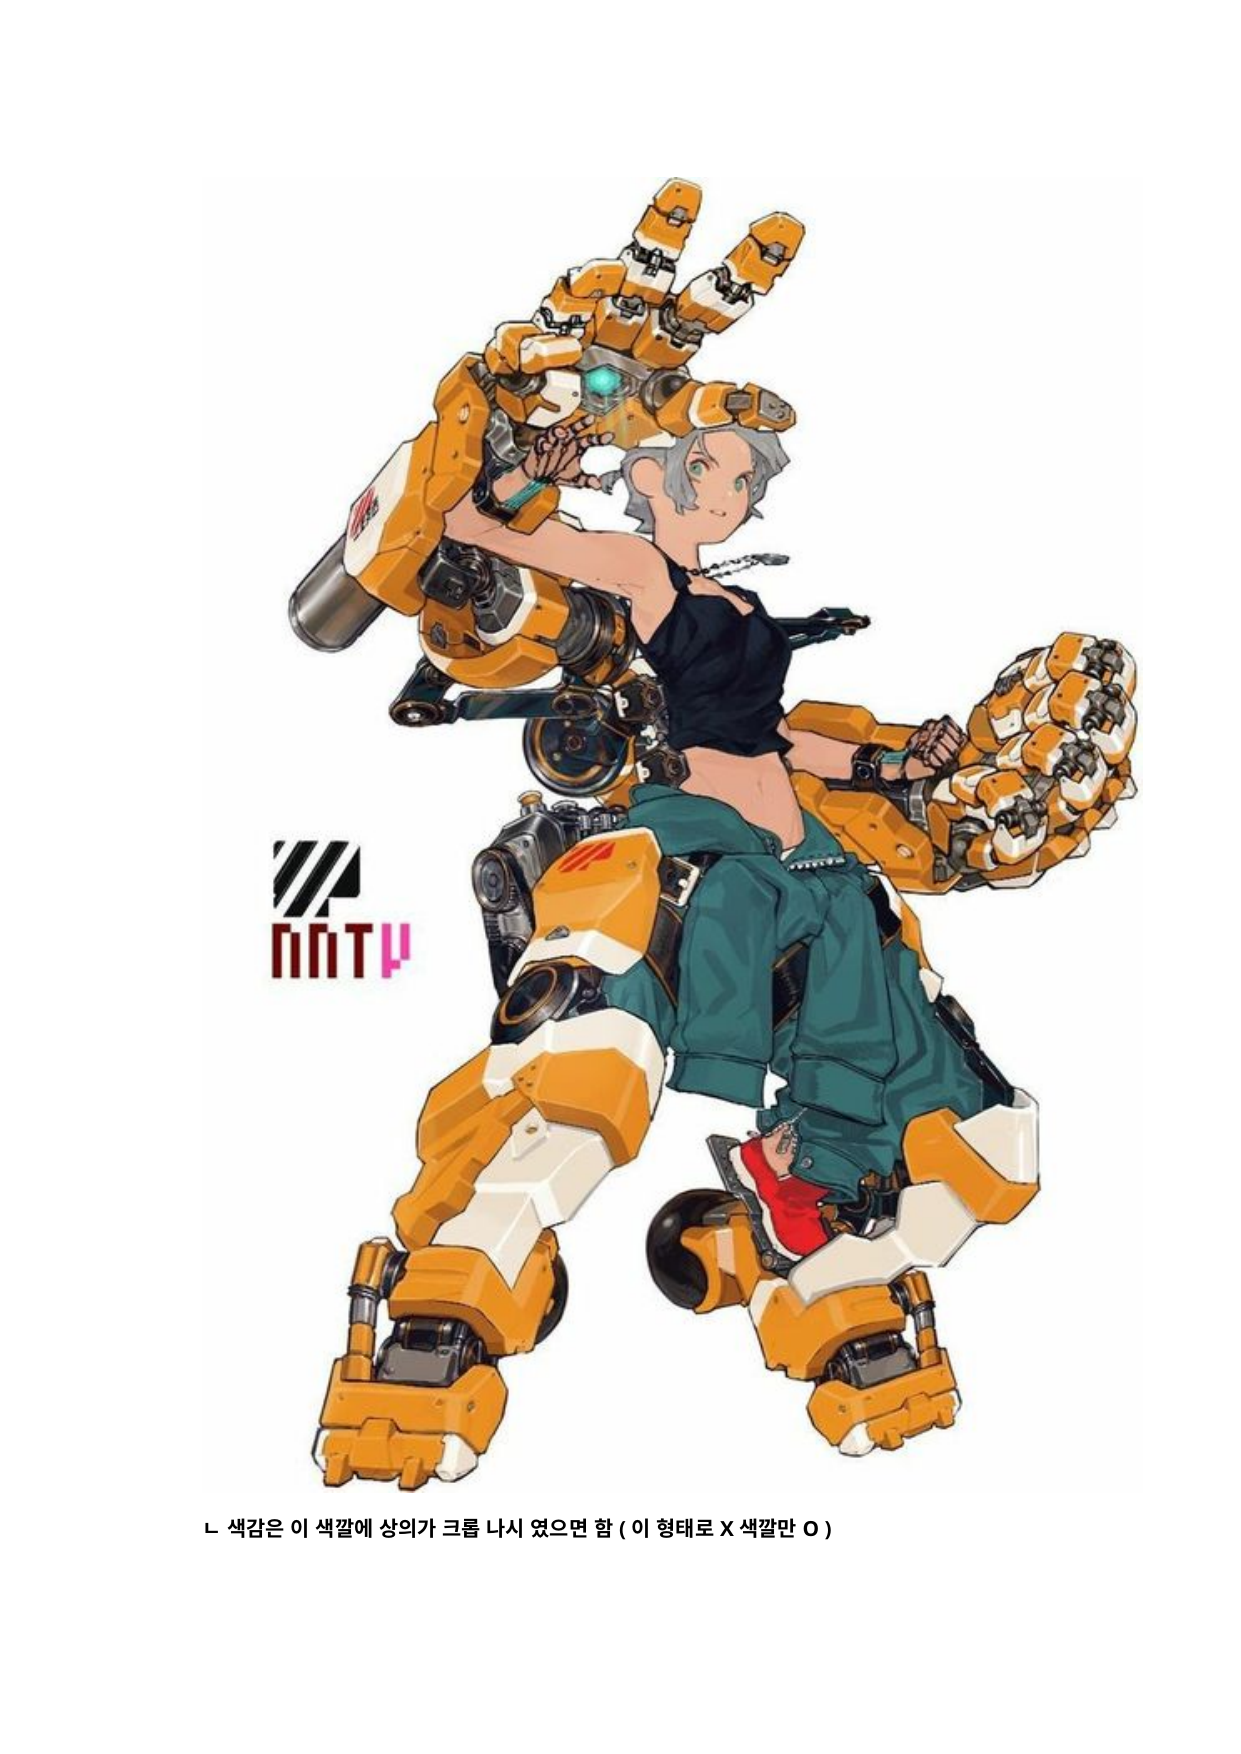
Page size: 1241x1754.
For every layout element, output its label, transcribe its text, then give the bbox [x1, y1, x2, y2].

list ㄴ 색감은 이 색깔에 상의가 크롭 나시 였으면 함 ( 이 형태로 X 색깔만 O ) [202, 1512, 1090, 1542]
picture [202, 177, 1143, 1493]
